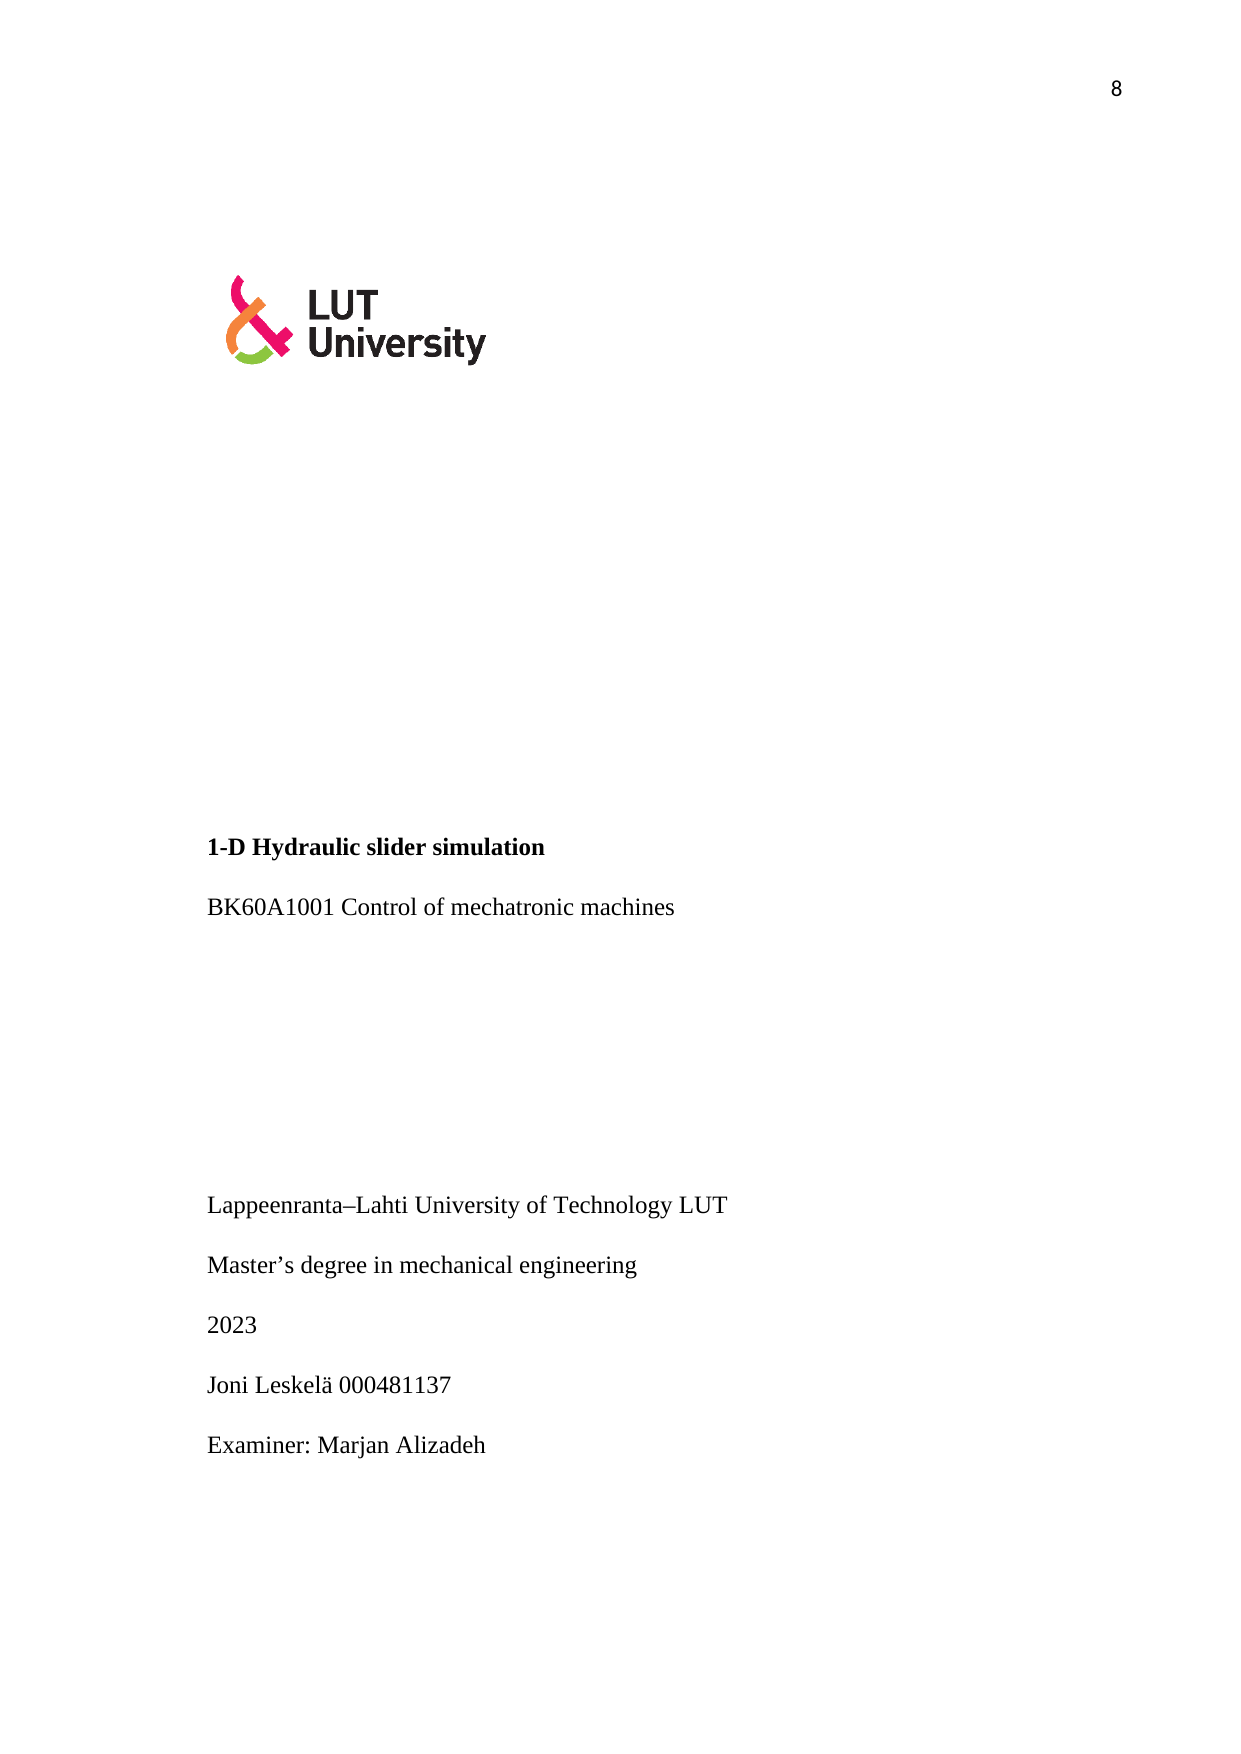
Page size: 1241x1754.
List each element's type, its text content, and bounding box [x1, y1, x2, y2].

picture [206, 254, 504, 383]
text Examiner: Marjan Alizadeh [207, 1430, 1122, 1458]
text BK60A1001 Control of mechatronic machines [207, 892, 1122, 920]
text Lappeenranta–Lahti University of Technology LUT [207, 1191, 1122, 1219]
text 2023 [207, 1310, 1122, 1339]
text 1-D Hydraulic slider simulation [207, 832, 1122, 861]
text Joni Leskelä 000481137 [207, 1370, 1122, 1399]
text Master’s degree in mechanical engineering [207, 1250, 1122, 1279]
